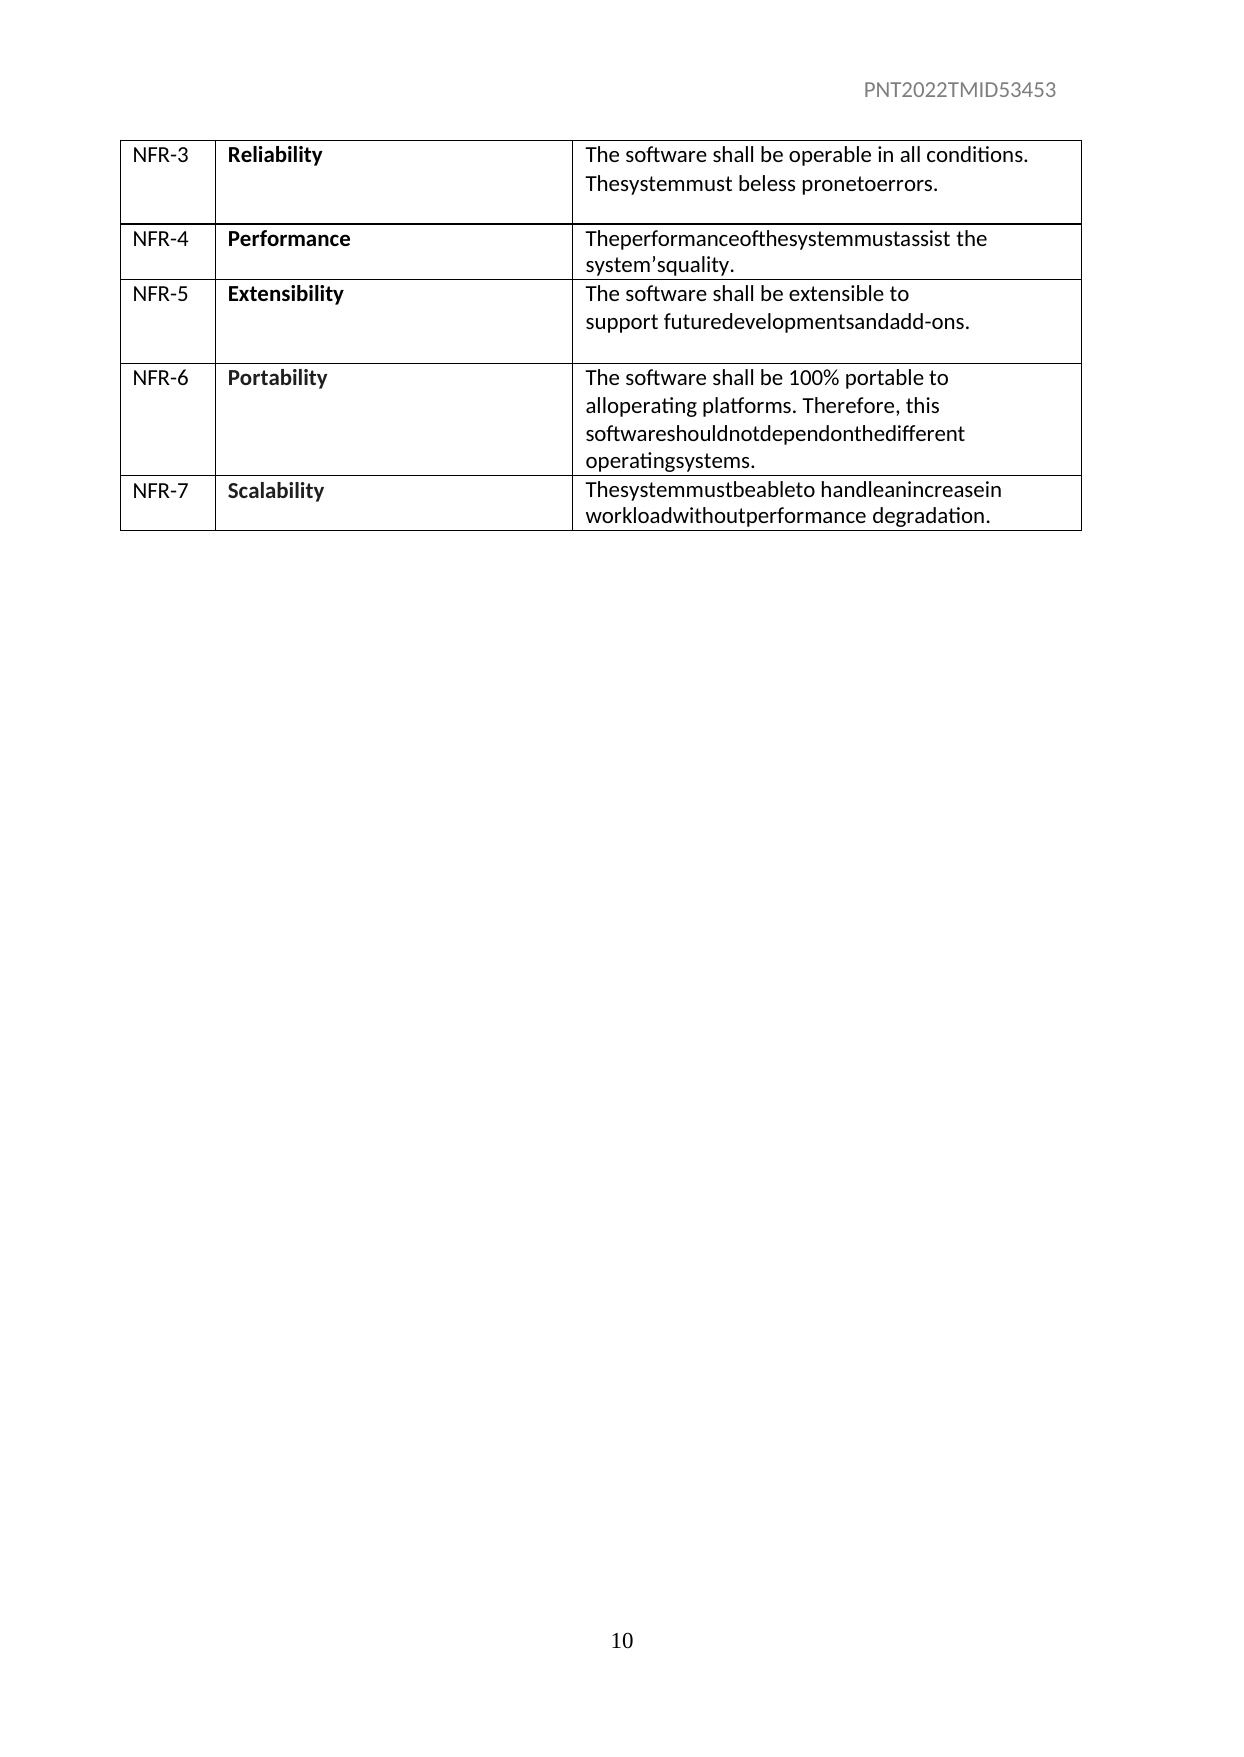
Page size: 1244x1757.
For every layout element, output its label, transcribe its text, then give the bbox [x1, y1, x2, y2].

table_cell NFR-6 [121, 364, 215, 475]
table_cell Scalability [216, 476, 572, 530]
table_header NFR-3 [121, 141, 215, 223]
table_cell Performance [216, 225, 572, 278]
table_cell The software shall be extensible to support futuredevelopmentsandadd-ons. [573, 280, 1081, 362]
table_header The software shall be operable in all conditions. Thesystemmust beless pronetoerrors. [573, 141, 1081, 223]
table_cell NFR-4 [121, 225, 215, 278]
table_header Reliability [216, 141, 572, 223]
table_cell The software shall be 100% portable to alloperating platforms. Therefore, this softwareshouldnotdependonthedifferent operatingsystems. [573, 364, 1081, 475]
table_cell Thesystemmustbeableto handleanincreasein workloadwithoutperformance degradation. [573, 476, 1081, 530]
table_cell Extensibility [216, 280, 572, 362]
table_cell Theperformanceofthesystemmustassist the system’squality. [573, 225, 1081, 278]
table_cell NFR-5 [121, 280, 215, 362]
table_cell NFR-7 [121, 476, 215, 530]
table_cell Portability [216, 364, 572, 475]
